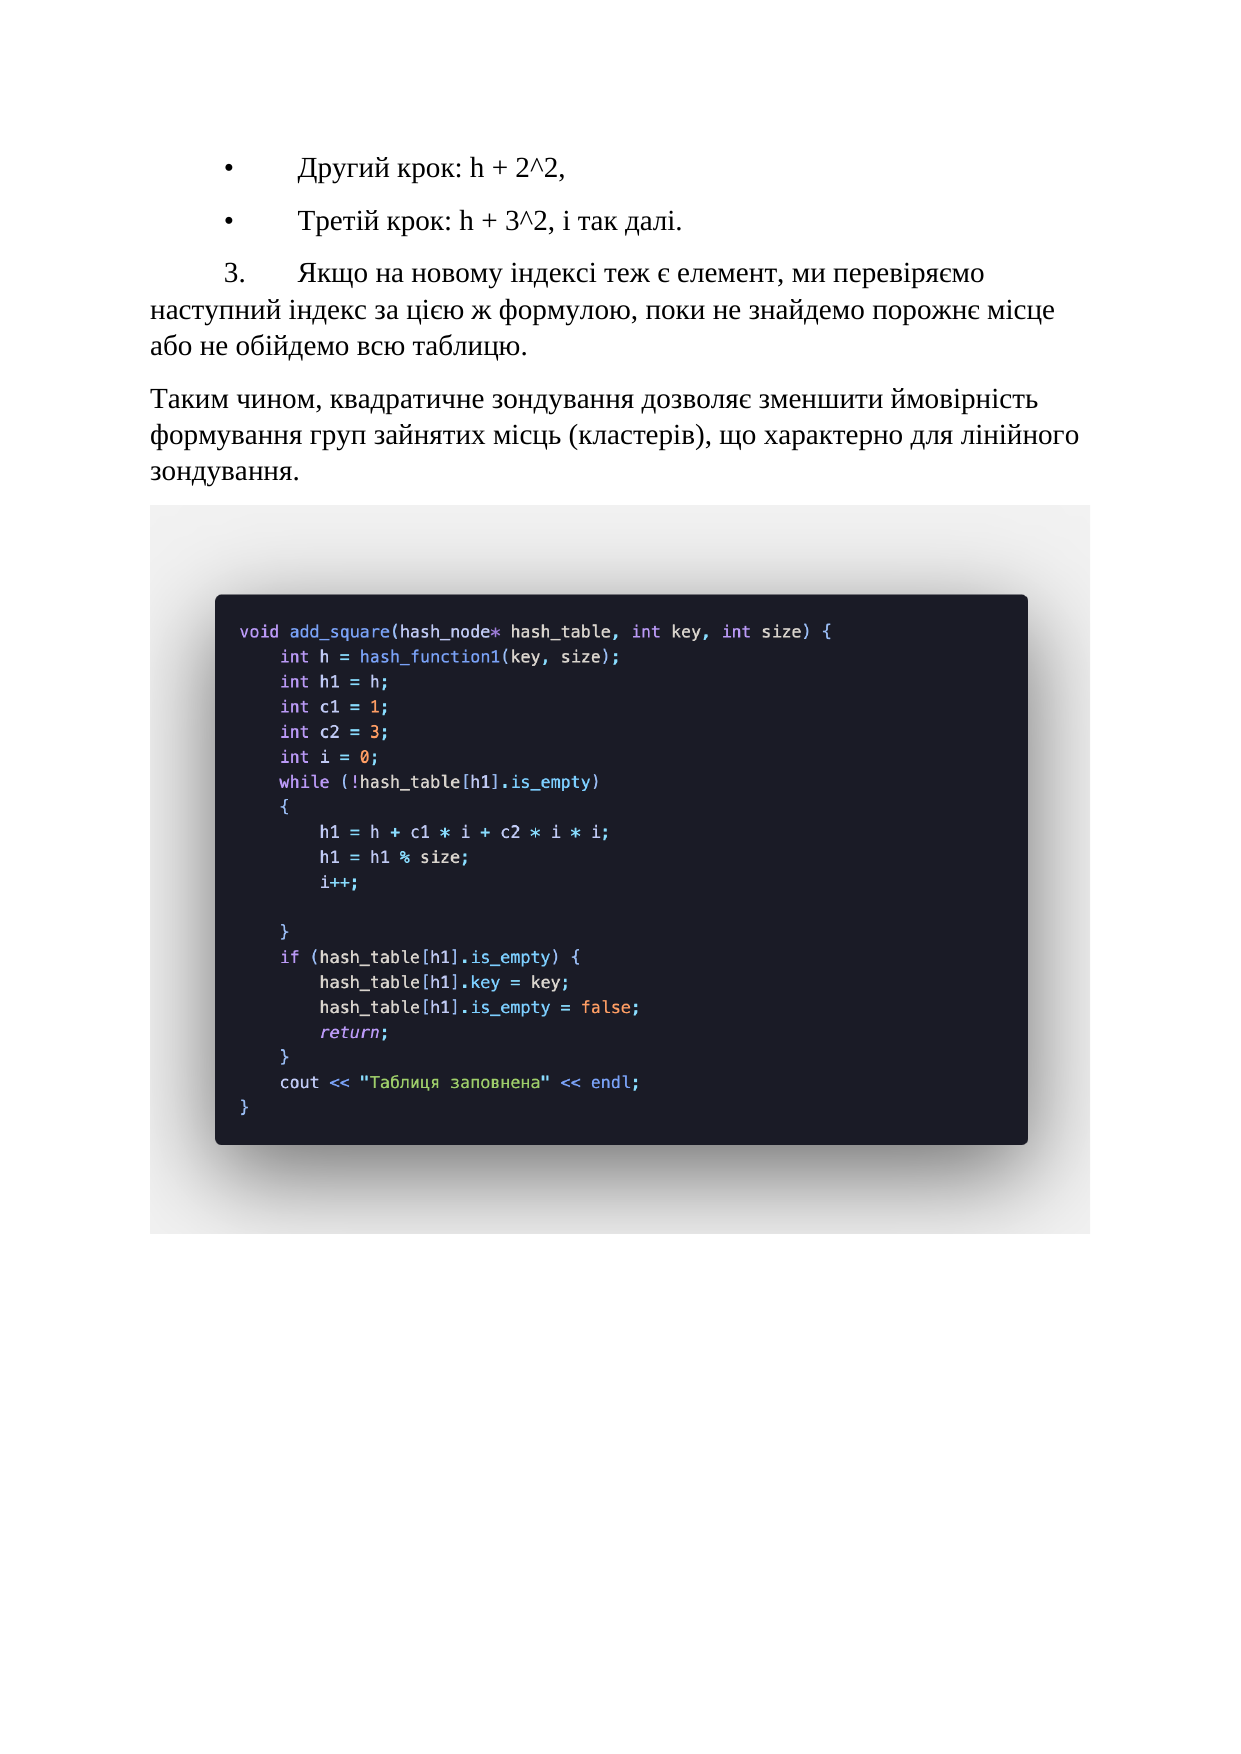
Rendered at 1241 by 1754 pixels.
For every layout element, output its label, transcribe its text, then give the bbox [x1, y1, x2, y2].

text • Третій крок: h + 3^2, і так далі. [150, 203, 1090, 236]
text 3. Якщо на новому індексі теж є елемент, ми перевіряємо наступний індекс за цією ж формулою, поки не знайдемо порожнє місце або не обійдемо всю таблицю. [150, 256, 1090, 361]
picture [150, 505, 1091, 1234]
text Таким чином, квадратичне зондування дозволяє зменшити ймовірність формування груп зайнятих місць (кластерів), що характерно для лінійного зондування. [150, 381, 1090, 487]
text • Другий крок: h + 2^2, [150, 150, 1090, 183]
